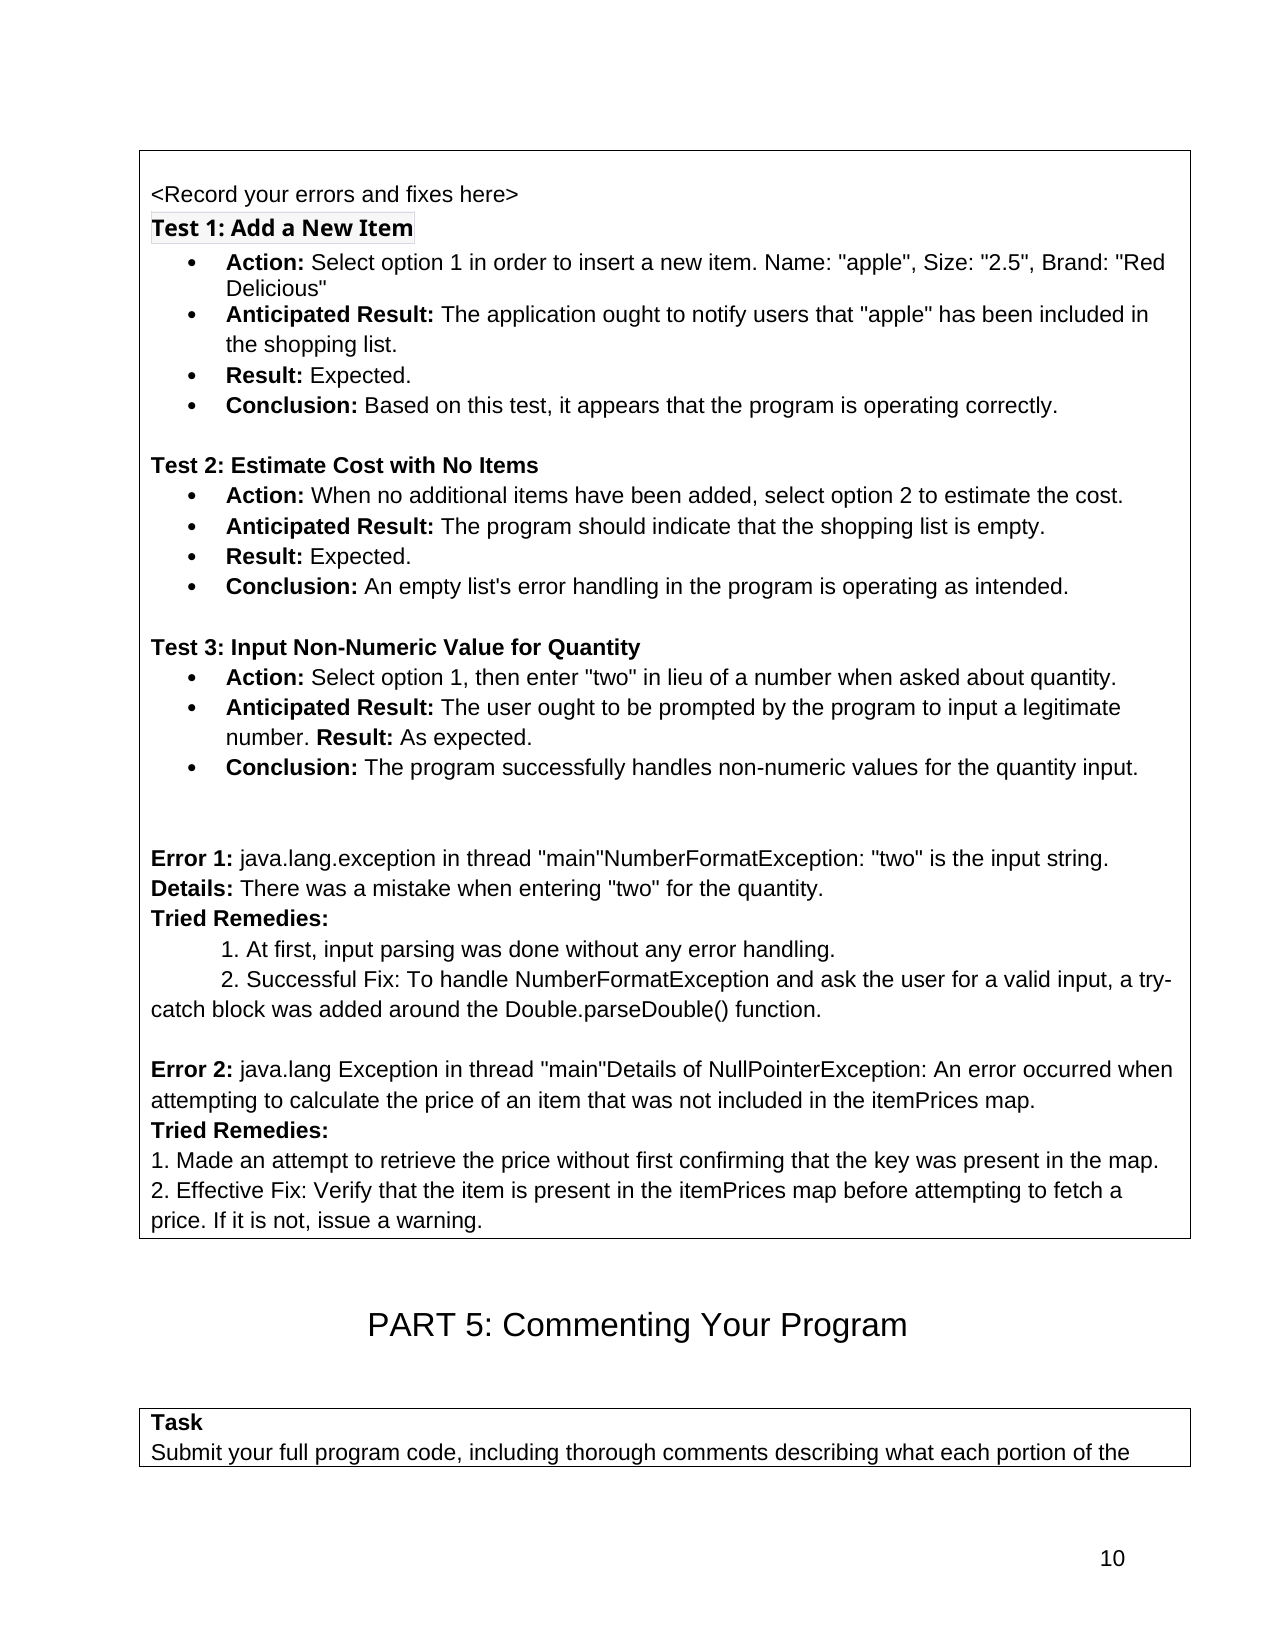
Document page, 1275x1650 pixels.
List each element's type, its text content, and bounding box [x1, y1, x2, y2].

table_cell <Record your errors and fixes here> Test 1: Add a New Item Action: Select option 1 in order to insert a new item. Name: "apple", Size: "2.5", Brand: "Red Delicious" Anticipated Result: The application ought to notify users that "apple" has been included in the shopping list. Result: Expected. Conclusion: Based on this test, it appears that the program is operating correctly. Test 2: Estimate Cost with No Items Action: When no additional items have been added, select option 2 to estimate the cost. Anticipated Result: The program should indicate that the shopping list is empty. Result: Expected. Conclusion: An empty list's error handling in the program is operating as intended. Test 3: Input Non-Numeric Value for Quantity Action: Select option 1, then enter "two" in lieu of a number when asked about quantity. Anticipated Result: The user ought to be prompted by the program to input a legitimate number. Result: As expected. Conclusion: The program successfully handles non-numeric values for the quantity input. Error 1: java.lang.exception in thread "main"NumberFormatException: "two" is the input string. Details: There was a mistake when entering "two" for the quantity. Tried Remedies: 1. At first, input parsing was done without any error handling. 2. Successful Fix: To handle NumberFormatException and ask the user for a valid input, a try-catch block was added around the Double.parseDouble() function. Error 2: java.lang Exception in thread "main"Details of NullPointerException: An error occurred when attempting to calculate the price of an item that was not included in the itemPrices map. Tried Remedies: 1. Made an attempt to retrieve the price without first confirming that the key was present in the map. 2. Effective Fix: Verify that the item is present in the itemPrices map before attempting to fetch a price. If it is not, issue a warning. [140, 151, 1190, 1238]
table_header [140, 1409, 1190, 1466]
subtitle PART 5: Commenting Your Program [150, 1305, 1125, 1343]
